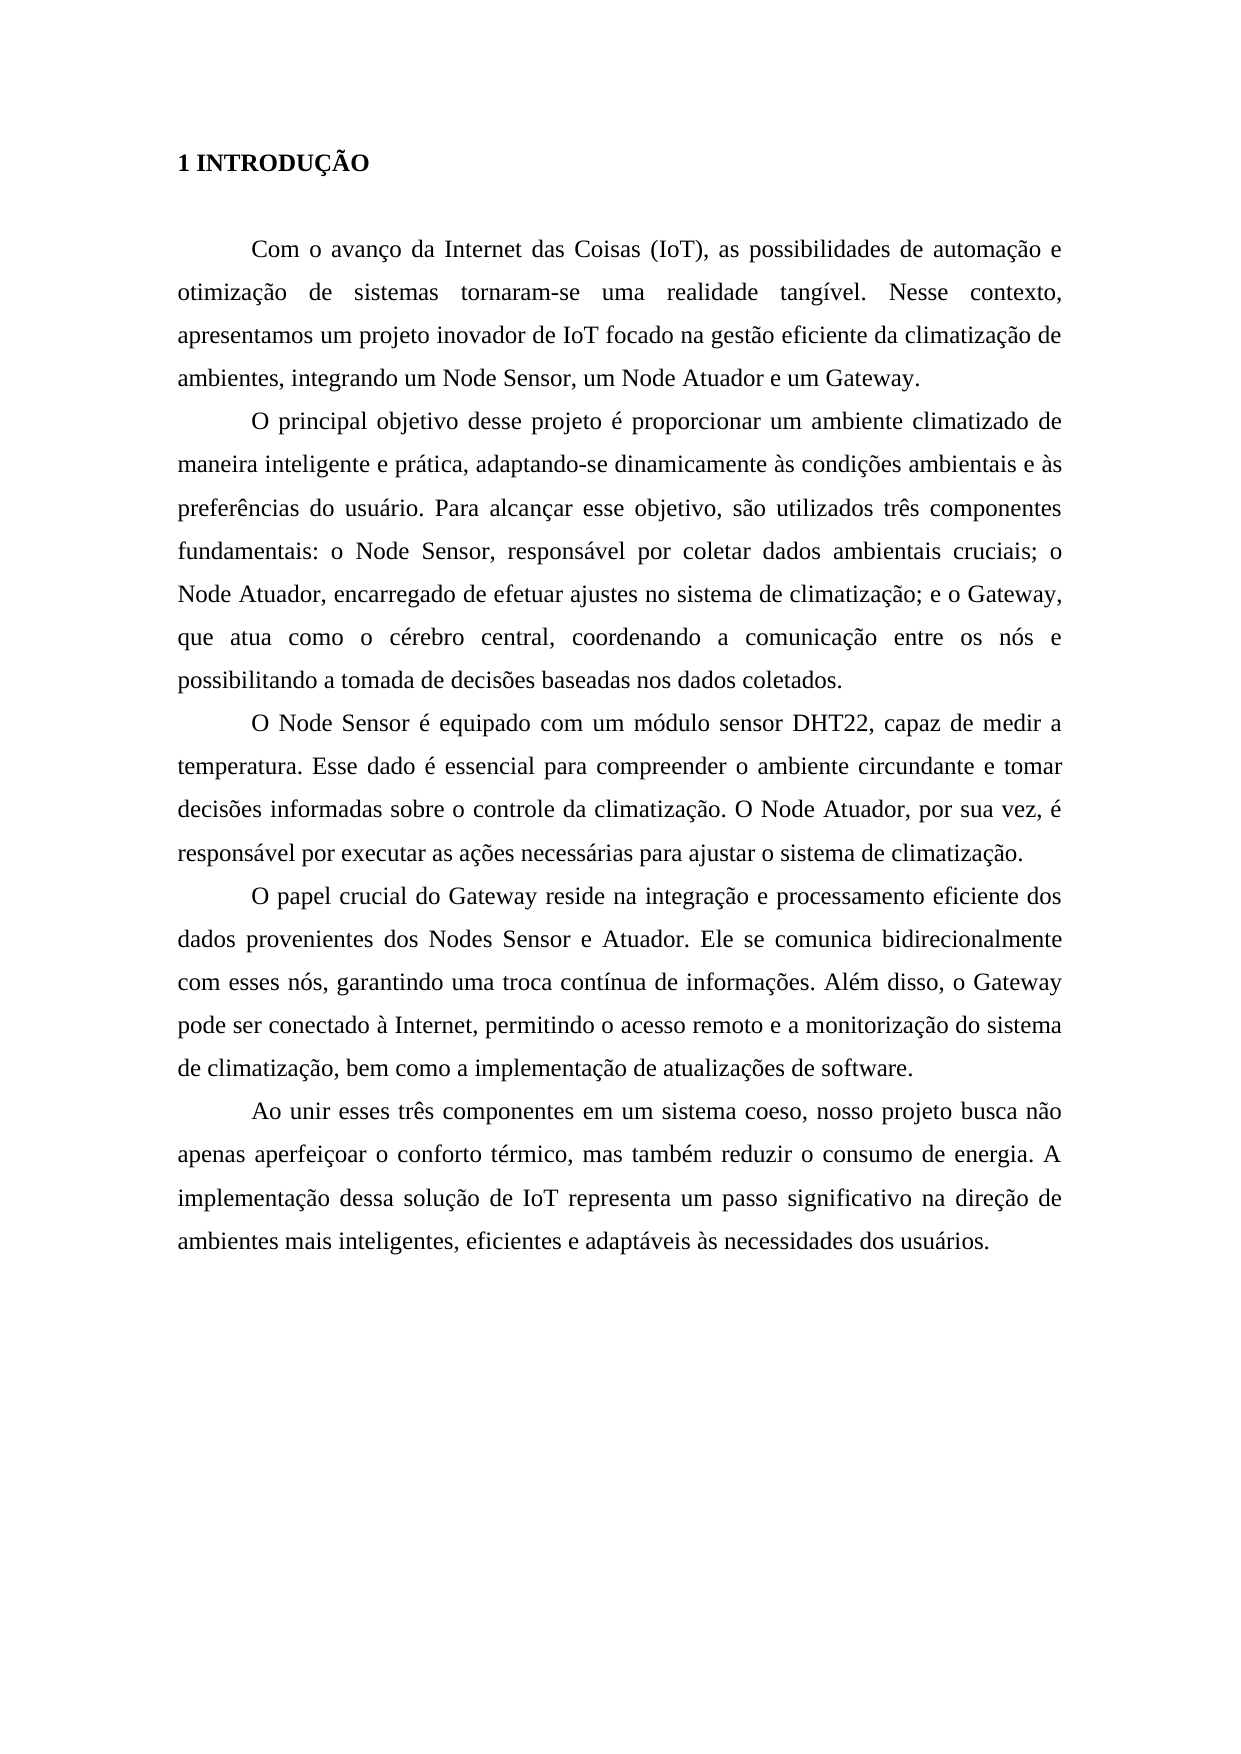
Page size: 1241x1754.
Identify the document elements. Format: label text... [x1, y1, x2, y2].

text O principal objetivo desse projeto é proporcionar um ambiente climatizado de maneira inteligente e prática, adaptando-se dinamicamente às condições ambientais e às preferências do usuário. Para alcançar esse objetivo, são utilizados três componentes fundamentais: o Node Sensor, responsável por coletar dados ambientais cruciais; o Node Atuador, encarregado de efetuar ajustes no sistema de climatização; e o Gateway, que atua como o cérebro central, coordenando a comunicação entre os nós e possibilitando a tomada de decisões baseadas nos dados coletados. [177, 406, 1063, 694]
text O papel crucial do Gateway reside na integração e processamento eficiente dos dados provenientes dos Nodes Sensor e Atuador. Ele se comunica bidirecionalmente com esses nós, garantindo uma troca contínua de informações. Além disso, o Gateway pode ser conectado à Internet, permitindo o acesso remoto e a monitorização do sistema de climatização, bem como a implementação de atualizações de software. [177, 881, 1063, 1082]
text Com o avanço da Internet das Coisas (IoT), as possibilidades de automação e otimização de sistemas tornaram-se uma realidade tangível. Nesse contexto, apresentamos um projeto inovador de IoT focado na gestão eficiente da climatização de ambientes, integrando um Node Sensor, um Node Atuador e um Gateway. [177, 234, 1063, 392]
text O Node Sensor é equipado com um módulo sensor DHT22, capaz de medir a temperatura. Esse dado é essencial para compreender o ambiente circundante e tomar decisões informadas sobre o controle da climatização. O Node Atuador, por sua vez, é responsável por executar as ações necessárias para ajustar o sistema de climatização. [177, 708, 1063, 866]
subtitle 1 INTRODUÇÃO [177, 148, 1063, 176]
text Ao unir esses três componentes em um sistema coeso, nosso projeto busca não apenas aperfeiçoar o conforto térmico, mas também reduzir o consumo de energia. A implementação dessa solução de IoT representa um passo significativo na direção de ambientes mais inteligentes, eficientes e adaptáveis às necessidades dos usuários. [177, 1096, 1063, 1254]
